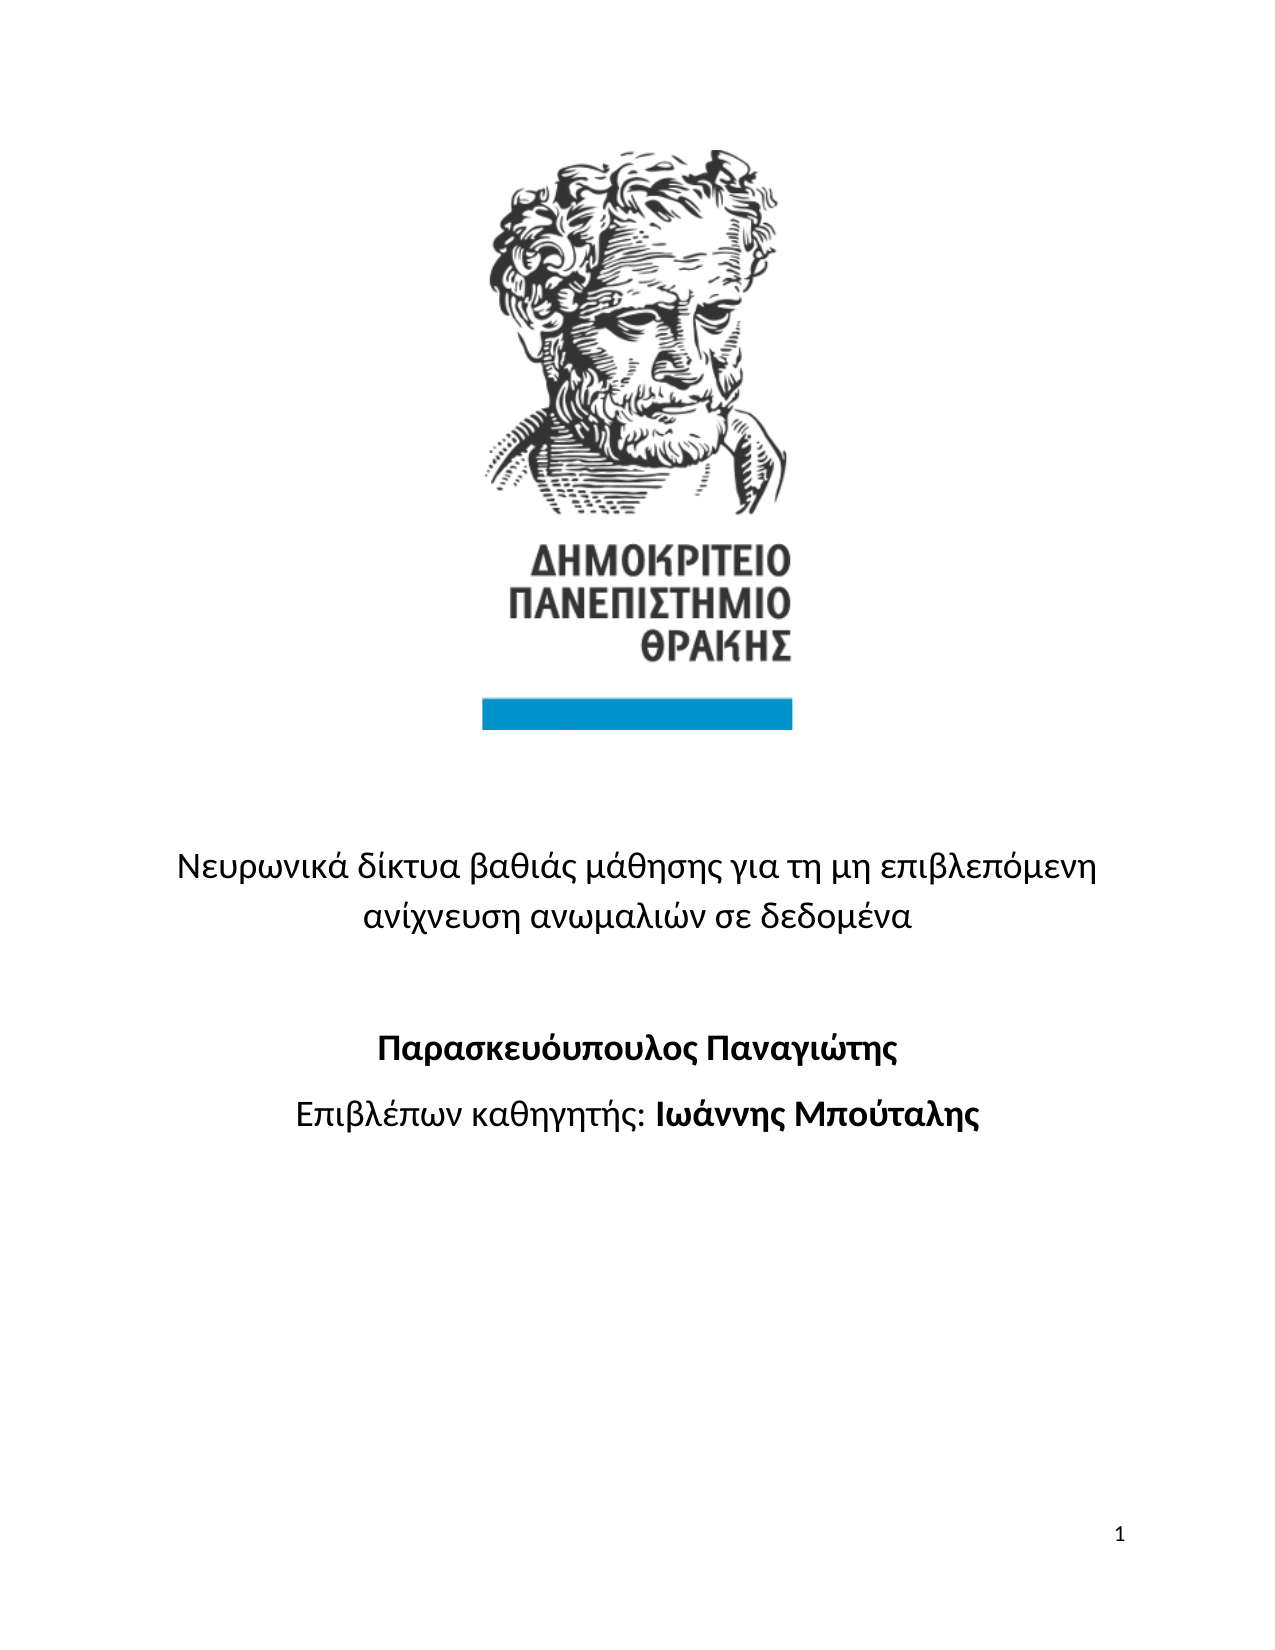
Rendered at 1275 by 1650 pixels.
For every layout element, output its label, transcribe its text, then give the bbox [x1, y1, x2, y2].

text Επιβλέπων καθηγητής: Ιωάννης Μπούταλης [150, 1090, 1125, 1136]
picture [482, 150, 793, 699]
text Παρασκευόυπουλος Παναγιώτης [150, 1024, 1125, 1070]
text Νευρωνικά δίκτυα βαθιάς μάθησης για τη μη επιβλεπόμενη ανίχνευση ανωμαλιών σε δεδομένα [150, 842, 1125, 938]
